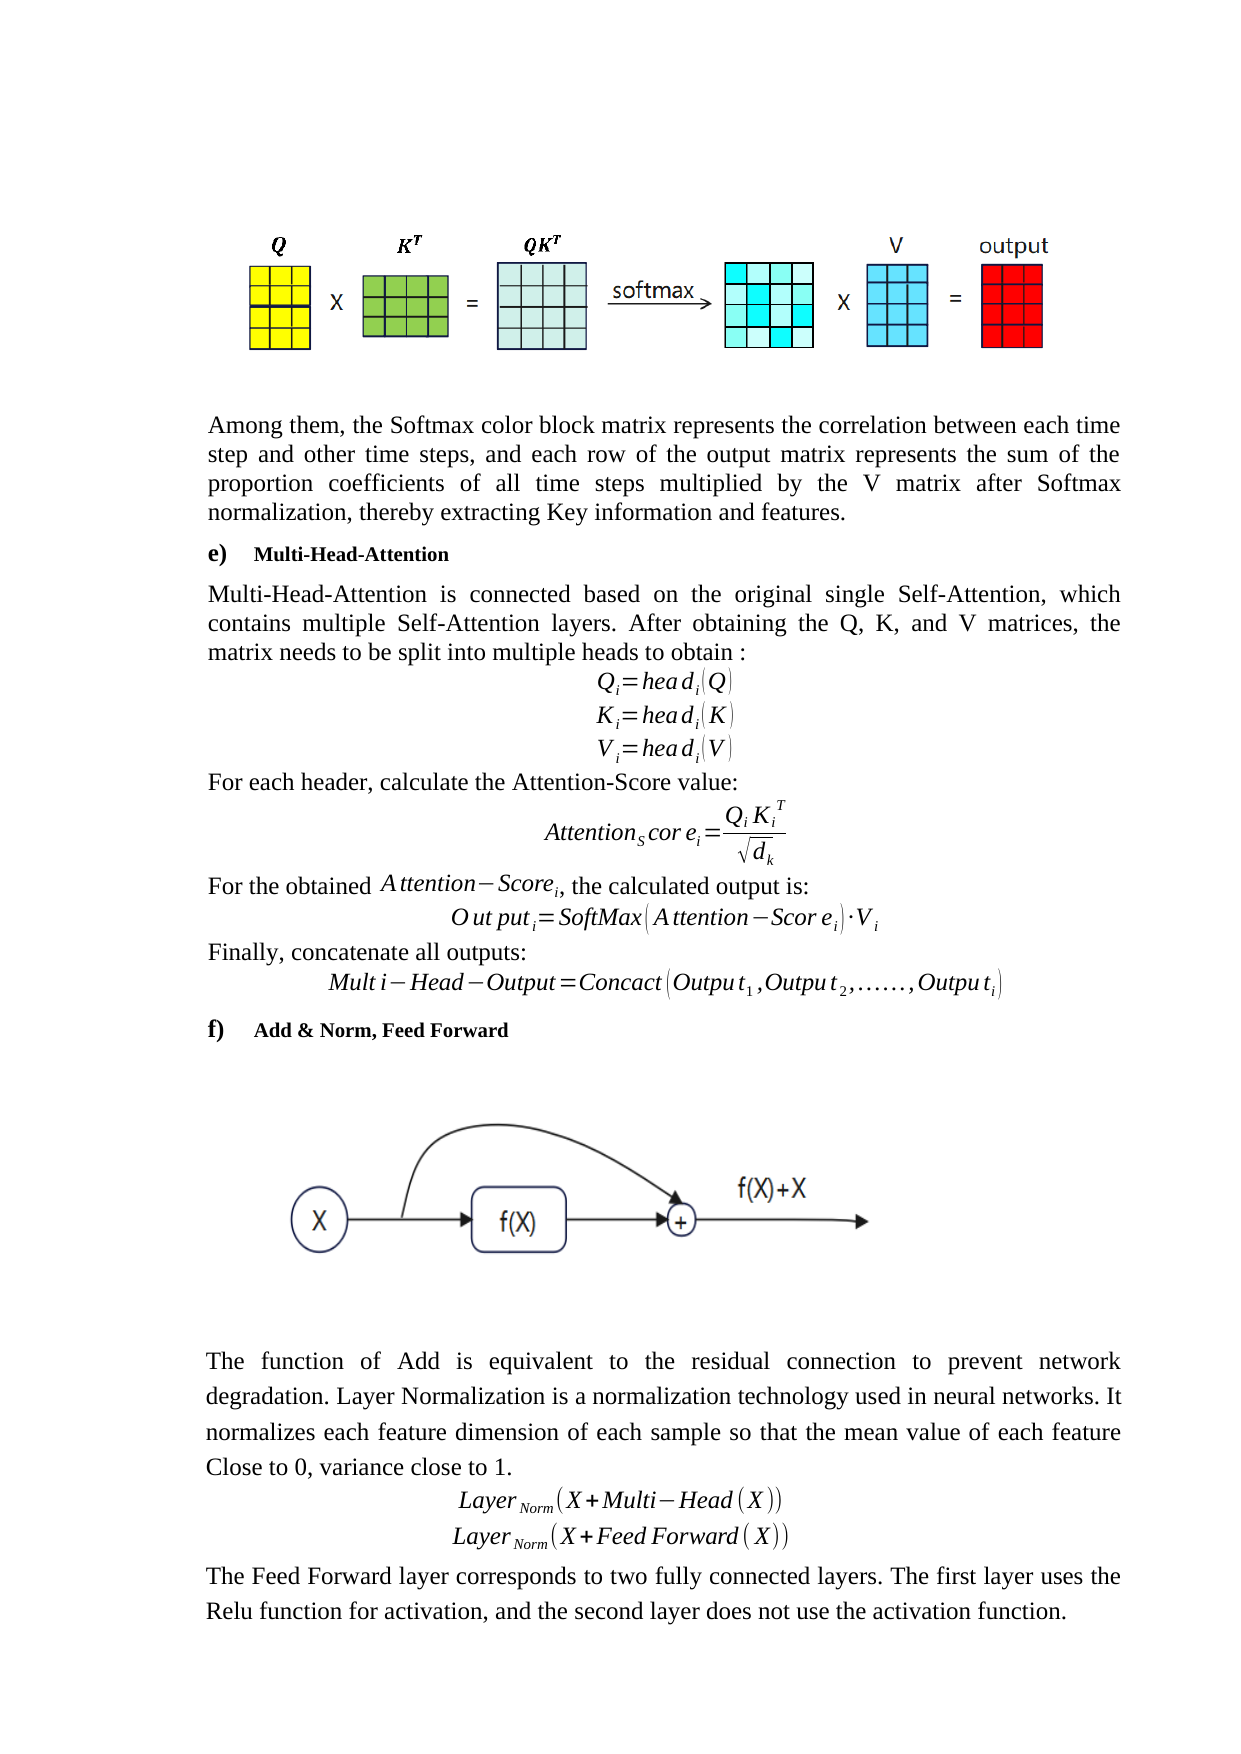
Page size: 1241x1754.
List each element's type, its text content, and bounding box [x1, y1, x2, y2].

list Multi-Head-Attention [208, 538, 1122, 567]
text The Feed Forward layer corresponds to two fully connected layers. The first layer uses the Relu function for activation, and the second layer does not use the activation function. [206, 1554, 1122, 1625]
list Among them, the Softmax color block matrix represents the correlation between each time step and other time steps, and each row of the output matrix represents the sum of the proportion coefficients of all time steps multiplied by the V matrix after Softmax normalization, thereby extracting Key information and features. [208, 410, 1122, 525]
list Multi-Head-Attention is connected based on the original single Self-Attention, which contains multiple Self-Attention layers. After obtaining the Q, K, and V matrices, the matrix needs to be split into multiple heads to obtain : [208, 579, 1122, 665]
text The function of Add is equivalent to the residual connection to prevent network degradation. Layer Normalization is a normalization technology used in neural networks. It normalizes each feature dimension of each sample so that the mean value of each feature Close to 0, variance close to 1. [206, 1339, 1122, 1481]
picture [207, 175, 1099, 410]
list For each header, calculate the Attention-Score value: [208, 767, 1122, 796]
list Add & Norm, Feed Forward [208, 1014, 1122, 1043]
list Finally, concatenate all outputs: [208, 937, 1122, 966]
list For the obtained , the calculated output is: [208, 870, 1122, 901]
picture [253, 1055, 939, 1327]
